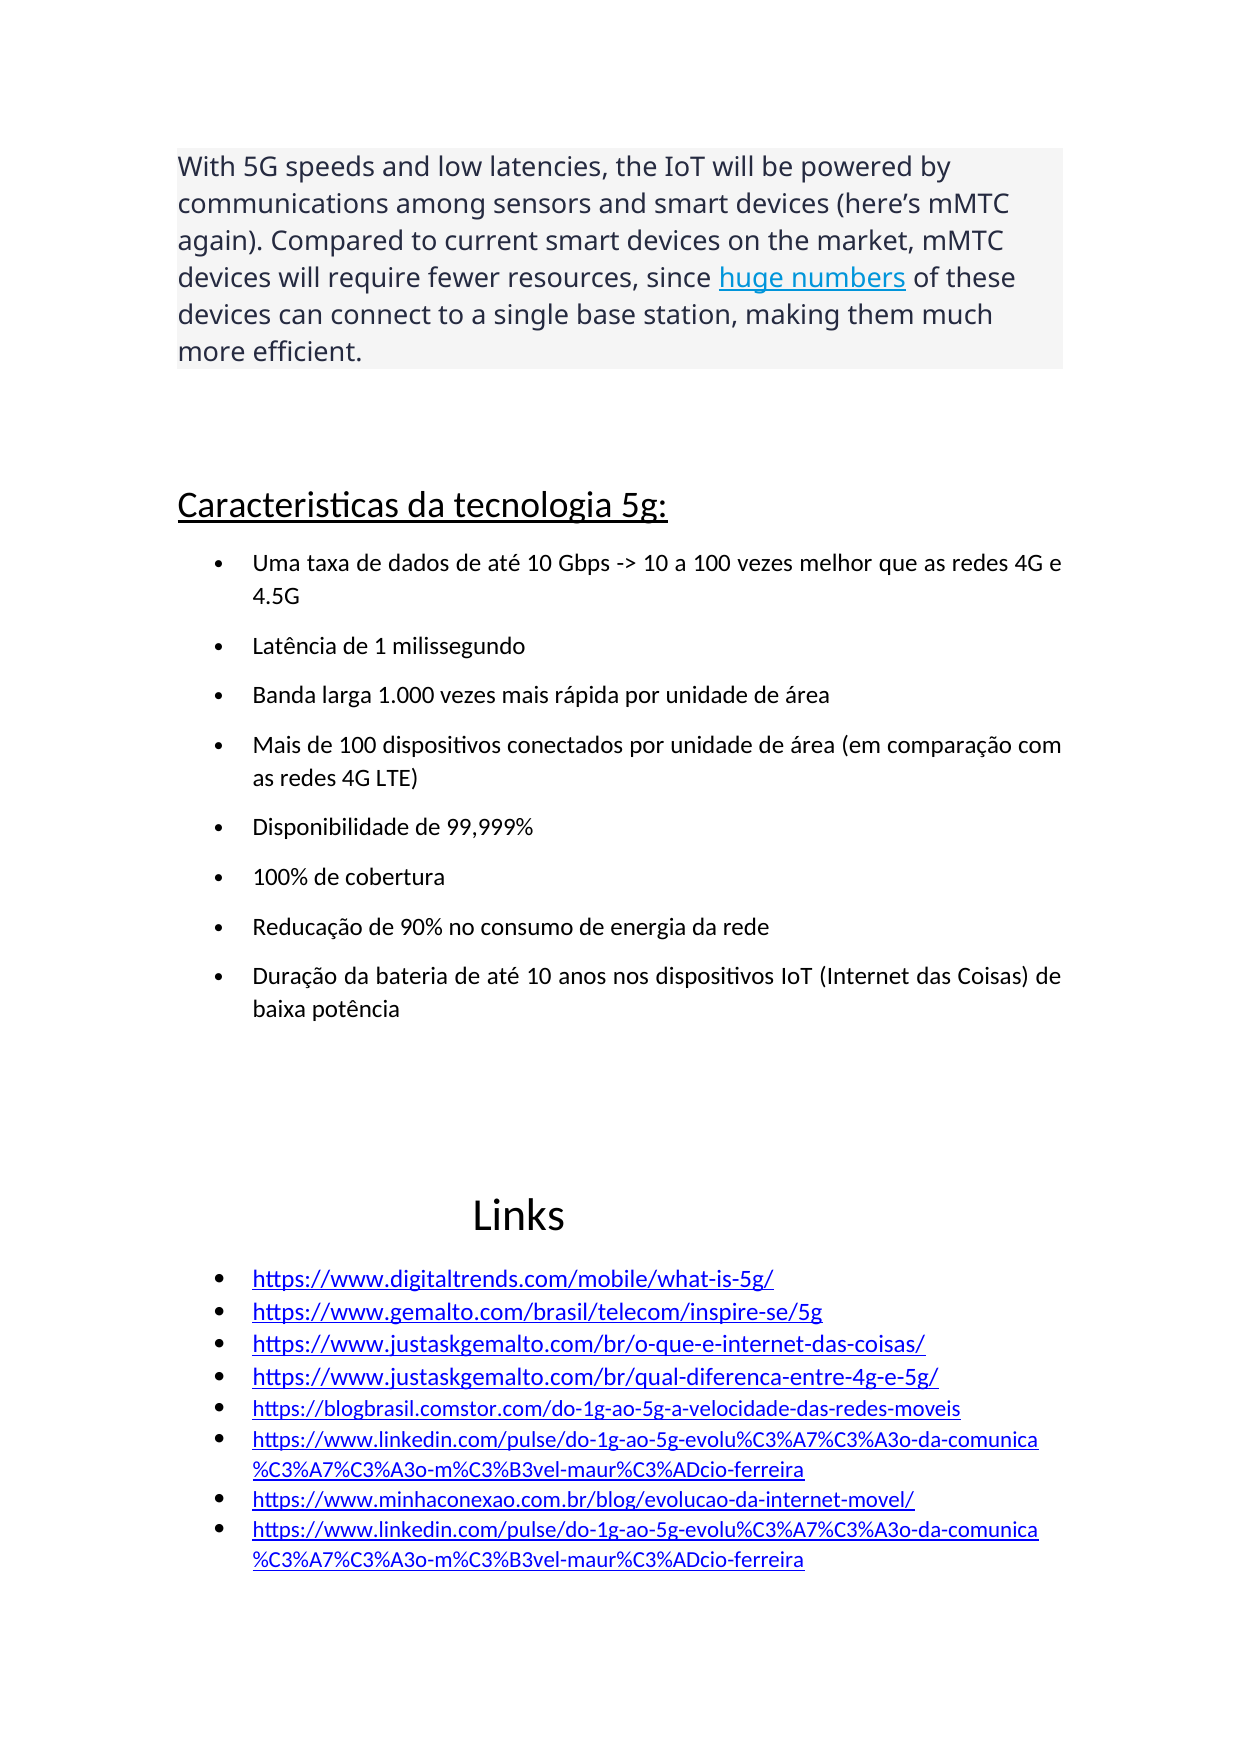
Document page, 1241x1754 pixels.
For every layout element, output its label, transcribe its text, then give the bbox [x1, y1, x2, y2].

text Caracteristicas da tecnologia 5g: [177, 481, 1063, 527]
list https://www.justaskgemalto.com/br/qual-diferenca-entre-4g-e-5g/ [215, 1362, 1063, 1392]
text With 5G speeds and low latencies, the IoT will be powered by communications among sensors and smart devices (here’s mMTC again). Compared to current smart devices on the market, mMTC devices will require fewer resources, since huge numbers of these devices can connect to a single base station, making them much more efficient. [177, 148, 1063, 369]
list https://www.linkedin.com/pulse/do-1g-ao-5g-evolu%C3%A7%C3%A3o-da-comunica%C3%A7%C3%A3o-m%C3%B3vel-maur%C3%ADcio-ferreira [215, 1425, 1063, 1483]
list https://blogbrasil.comstor.com/do-1g-ao-5g-a-velocidade-das-redes-moveis [215, 1394, 1063, 1422]
list https://www.justaskgemalto.com/br/o-que-e-internet-das-coisas/ [215, 1329, 1063, 1359]
list Latência de 1 milissegundo [215, 630, 1063, 660]
list Mais de 100 dispositivos conectados por unidade de área (em comparação com as redes 4G LTE) [215, 729, 1063, 792]
list 100% de ​cobertura [215, 861, 1063, 892]
list Reducação de 90% no consumo de energia da rede [215, 911, 1063, 941]
list https://www.gemalto.com/brasil/telecom/inspire-se/5g [215, 1296, 1063, 1326]
list Disponibilidade de 99,999% [215, 811, 1063, 842]
list Duração da bateria de até 10 anos nos dispositivos IoT (Internet das Coisas) de baixa potência [215, 960, 1063, 1024]
list https://www.digitaltrends.com/mobile/what-is-5g/ [215, 1263, 1063, 1293]
list Banda larga 1.000 vezes mais rápida por unidade de área [215, 679, 1063, 710]
list https://www.linkedin.com/pulse/do-1g-ao-5g-evolu%C3%A7%C3%A3o-da-comunica%C3%A7%C3%A3o-m%C3%B3vel-maur%C3%ADcio-ferreira [215, 1515, 1063, 1573]
text Links [398, 1186, 1063, 1242]
list Uma taxa de dados de até 10 Gbps -> 10 a 100 vezes melhor que as redes 4G e 4.5G [215, 547, 1063, 611]
list https://www.minhaconexao.com.br/blog/evolucao-da-internet-movel/ [215, 1485, 1063, 1513]
